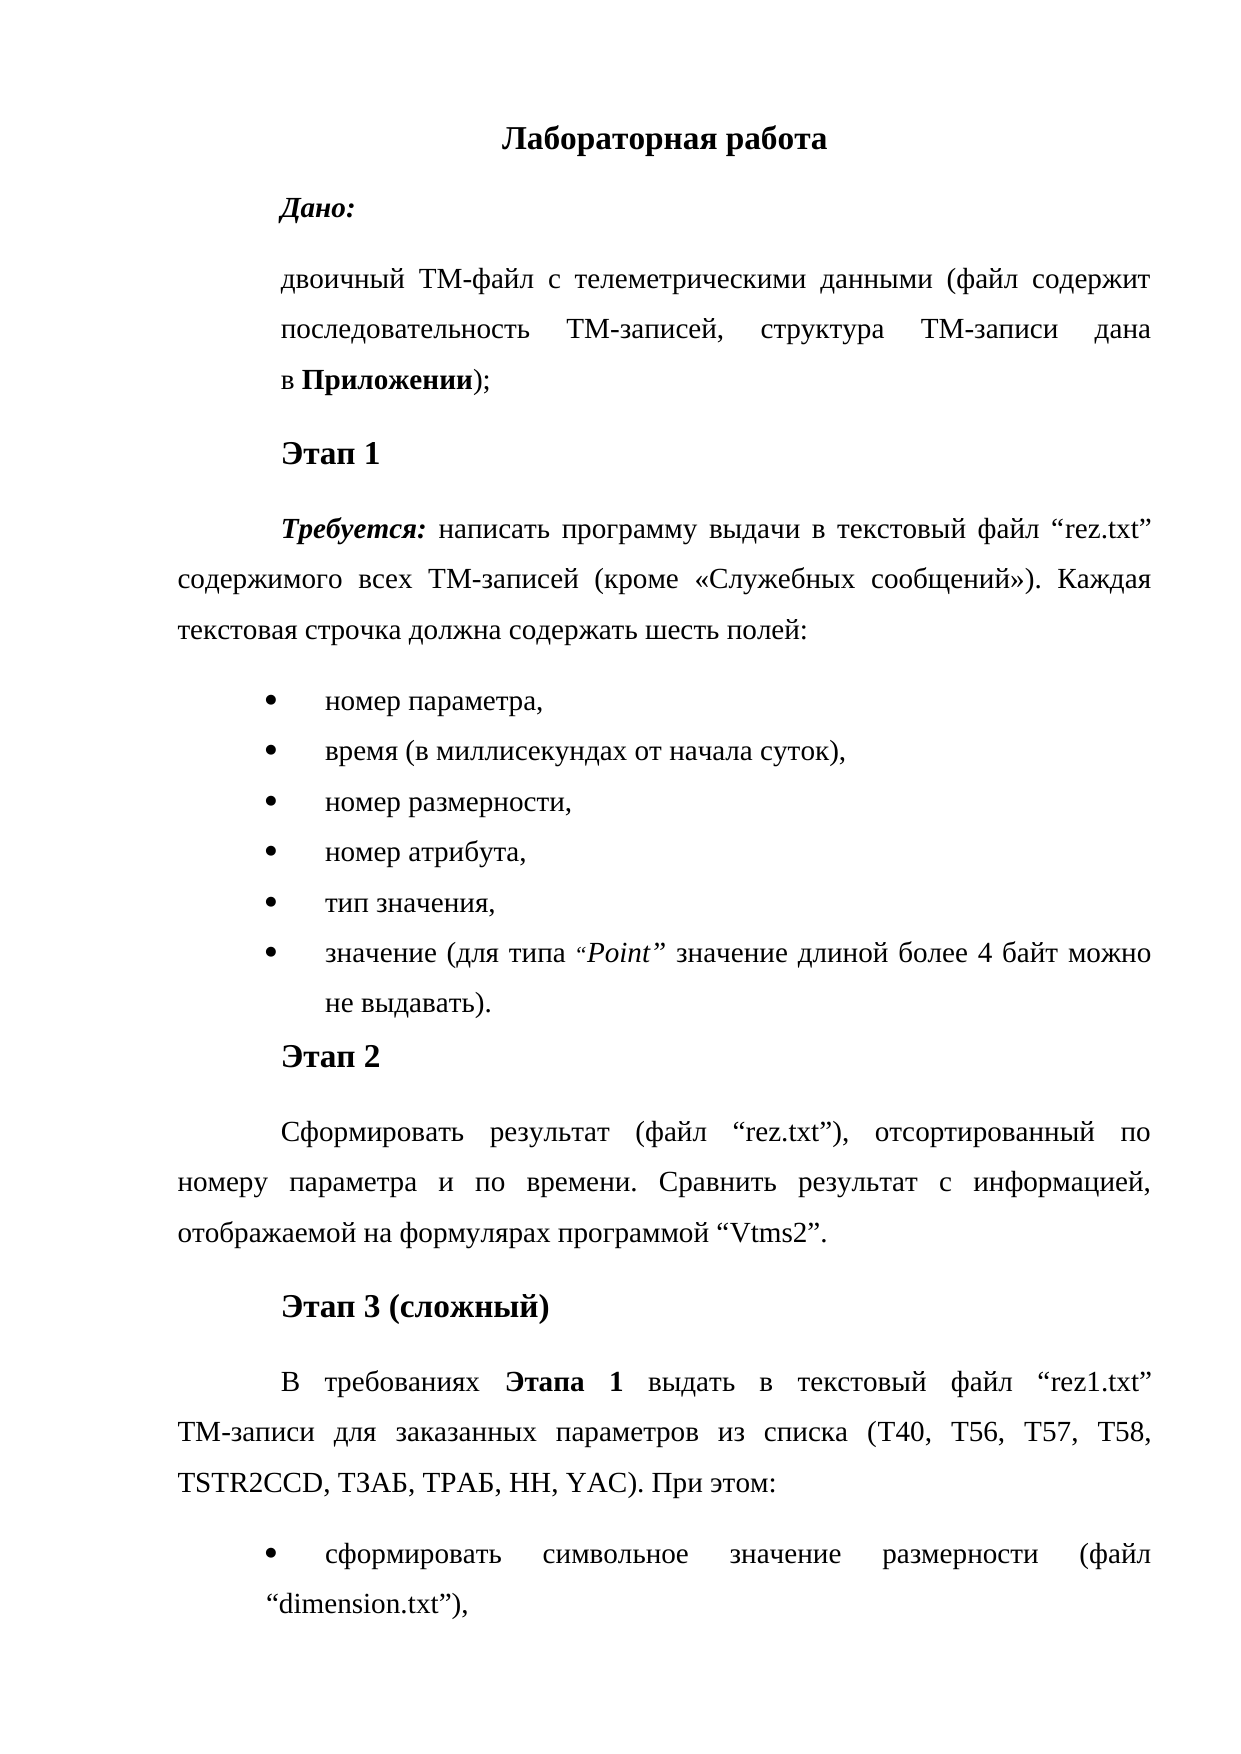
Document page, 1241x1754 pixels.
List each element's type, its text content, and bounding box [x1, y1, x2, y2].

list тип значения, [266, 885, 1152, 918]
list номер параметра, [266, 683, 1152, 717]
text Этап 1 [177, 433, 1152, 471]
text Дано: [177, 190, 1152, 223]
list сформировать символьное значение размерности (файл “dimension.txt”), [266, 1536, 1152, 1620]
text В требованиях Этапа 1 выдать в текстовый файл “rez1.txt” ТМ-записи для заказанных параметров из списка (T40, T56, T57, T58, TSTR2CCD, TЗAБ, TPAБ, HH, YAC). При этом: [177, 1364, 1152, 1498]
text Требуется: написать программу выдачи в текстовый файл “rez.txt” содержимого всех ТМ-записей (кроме «Cлужебных сообщений»). Каждая текстовая строчка должна содержать шесть полей: [177, 511, 1152, 645]
list номер атрибута, [266, 834, 1152, 868]
list значение (для типа “Point” значение длиной более 4 байт можно не выдавать). [266, 935, 1152, 1019]
list номер размерности, [266, 784, 1152, 817]
text Этап 3 (сложный) [177, 1286, 1152, 1324]
list время (в миллисекундах от начала суток), [266, 733, 1152, 767]
text Этап 2 [177, 1036, 1152, 1074]
text Сформировать результат (файл “rez.txt”), отсортированный по номеру параметра и по времени. Сравнить результат с информацией, отображаемой на формулярах программой “Vtms2”. [177, 1114, 1152, 1248]
text Лабораторная работа [177, 118, 1152, 156]
text двоичный ТМ-файл с телеметрическими данными (файл содержит последовательность ТМ-записей, структура ТМ-записи дана в Приложении); [281, 261, 1152, 395]
